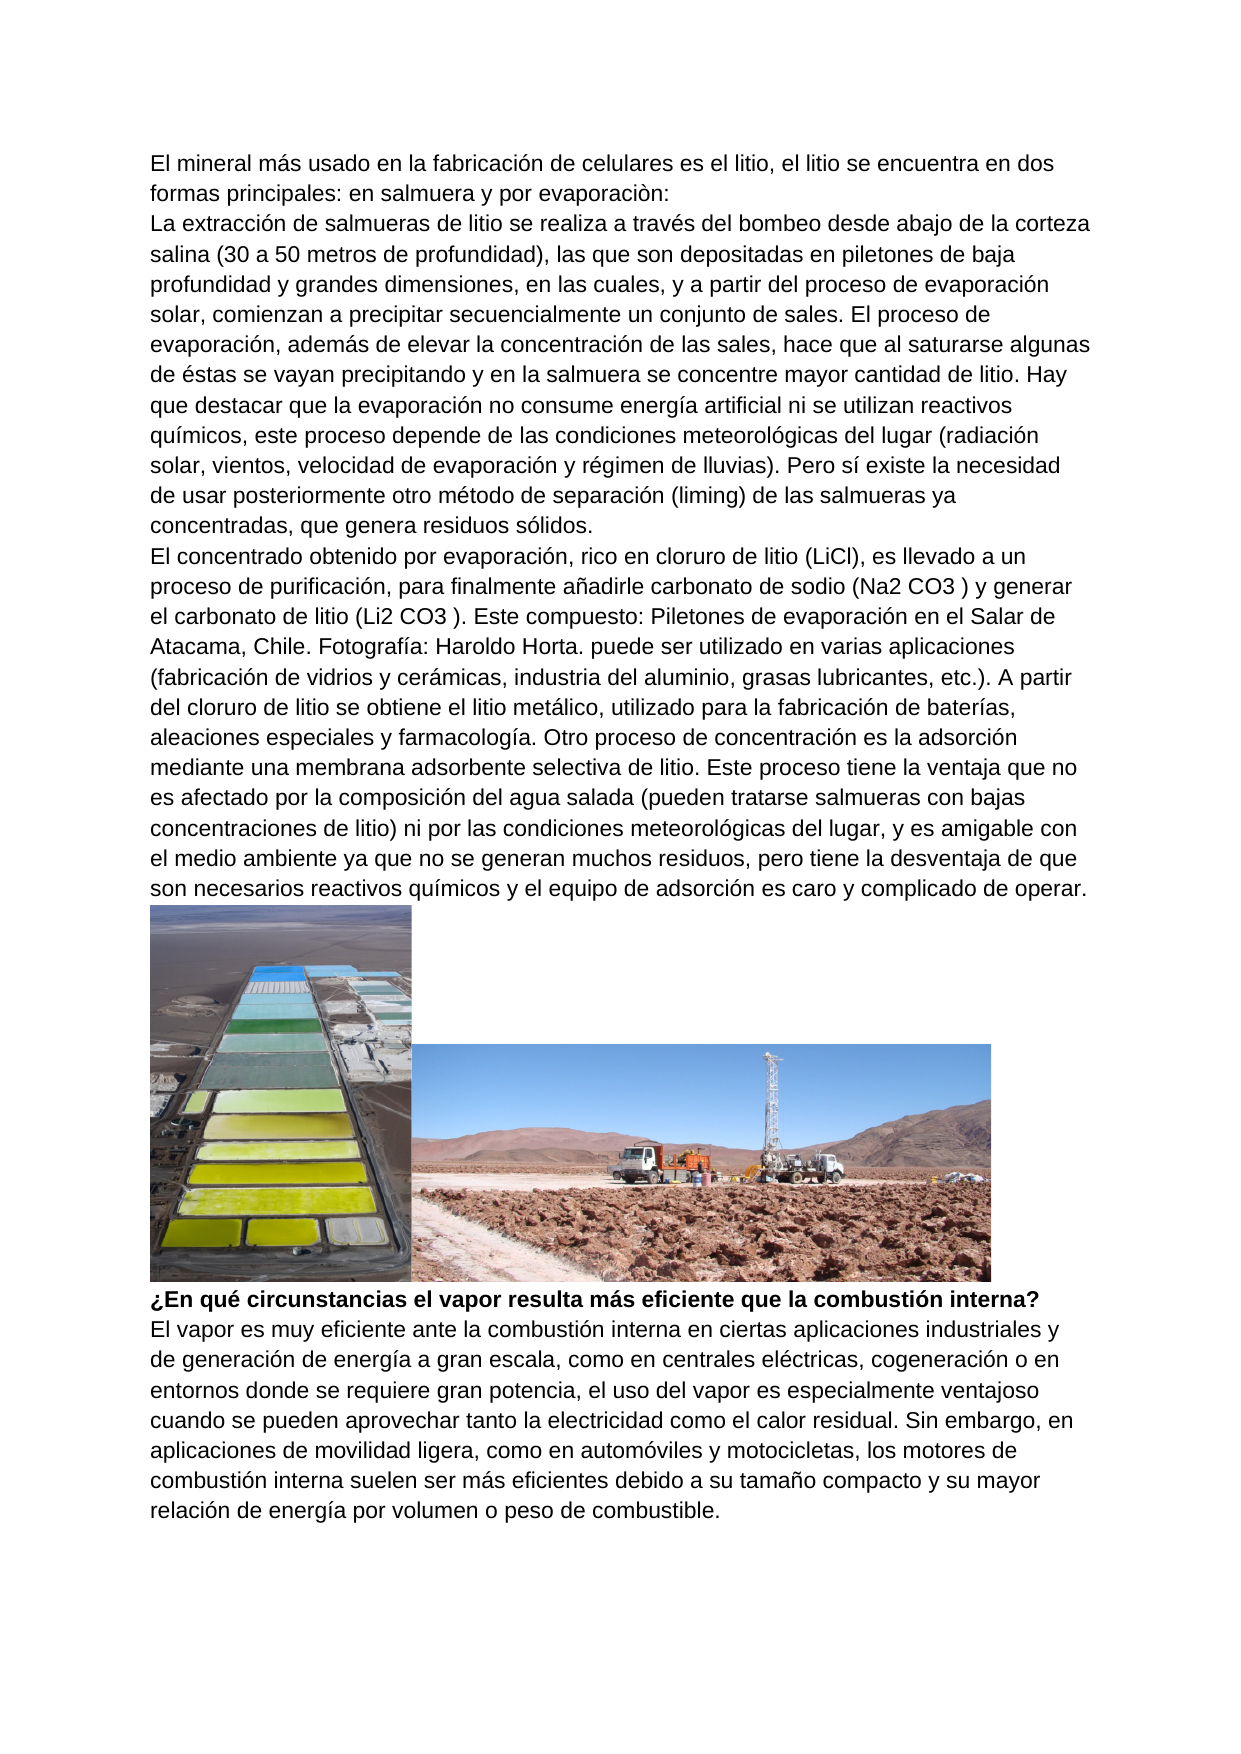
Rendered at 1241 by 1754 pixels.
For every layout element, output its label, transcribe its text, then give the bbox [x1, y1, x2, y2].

text El mineral más usado en la fabricación de celulares es el litio, el litio se encuentra en dos formas principales: en salmuera y por evaporaciòn: [150, 150, 1090, 207]
text La extracción de salmueras de litio se realiza a través del bombeo desde abajo de la corteza salina (30 a 50 metros de profundidad), las que son depositadas en piletones de baja profundidad y grandes dimensiones, en las cuales, y a partir del proceso de evaporación solar, comienzan a precipitar secuencialmente un conjunto de sales. El proceso de evaporación, además de elevar la concentración de las sales, hace que al saturarse algunas de éstas se vayan precipitando y en la salmuera se concentre mayor cantidad de litio. Hay que destacar que la evaporación no consume energía artificial ni se utilizan reactivos químicos, este proceso depende de las condiciones meteorológicas del lugar (radiación solar, vientos, velocidad de evaporación y régimen de lluvias). Pero sí existe la necesidad de usar posteriormente otro método de separación (liming) de las salmueras ya concentradas, que genera residuos sólidos. [150, 210, 1090, 539]
text ¿En qué circunstancias el vapor resulta más eficiente que la combustión interna? [150, 1286, 1090, 1312]
picture [150, 905, 992, 1282]
text El vapor es muy eficiente ante la combustión interna en ciertas aplicaciones industriales y de generación de energía a gran escala, como en centrales eléctricas, cogeneración o en entornos donde se requiere gran potencia, el uso del vapor es especialmente ventajoso cuando se pueden aprovechar tanto la electricidad como el calor residual. Sin embargo, en aplicaciones de movilidad ligera, como en automóviles y motocicletas, los motores de combustión interna suelen ser más eficientes debido a su tamaño compacto y su mayor relación de energía por volumen o peso de combustible. [150, 1316, 1090, 1524]
text El concentrado obtenido por evaporación, rico en cloruro de litio (LiCl), es llevado a un proceso de purificación, para finalmente añadirle carbonato de sodio (Na2 CO3 ) y generar el carbonato de litio (Li2 CO3 ). Este compuesto: Piletones de evaporación en el Salar de Atacama, Chile. Fotografía: Haroldo Horta. puede ser utilizado en varias aplicaciones (fabricación de vidrios y cerámicas, industria del aluminio, grasas lubricantes, etc.). A partir del cloruro de litio se obtiene el litio metálico, utilizado para la fabricación de baterías, aleaciones especiales y farmacología. Otro proceso de concentración es la adsorción mediante una membrana adsorbente selectiva de litio. Este proceso tiene la ventaja que no es afectado por la composición del agua salada (pueden tratarse salmueras con bajas concentraciones de litio) ni por las condiciones meteorológicas del lugar, y es amigable con el medio ambiente ya que no se generan muchos residuos, pero tiene la desventaja de que son necesarios reactivos químicos y el equipo de adsorción es caro y complicado de operar. [150, 543, 1090, 901]
